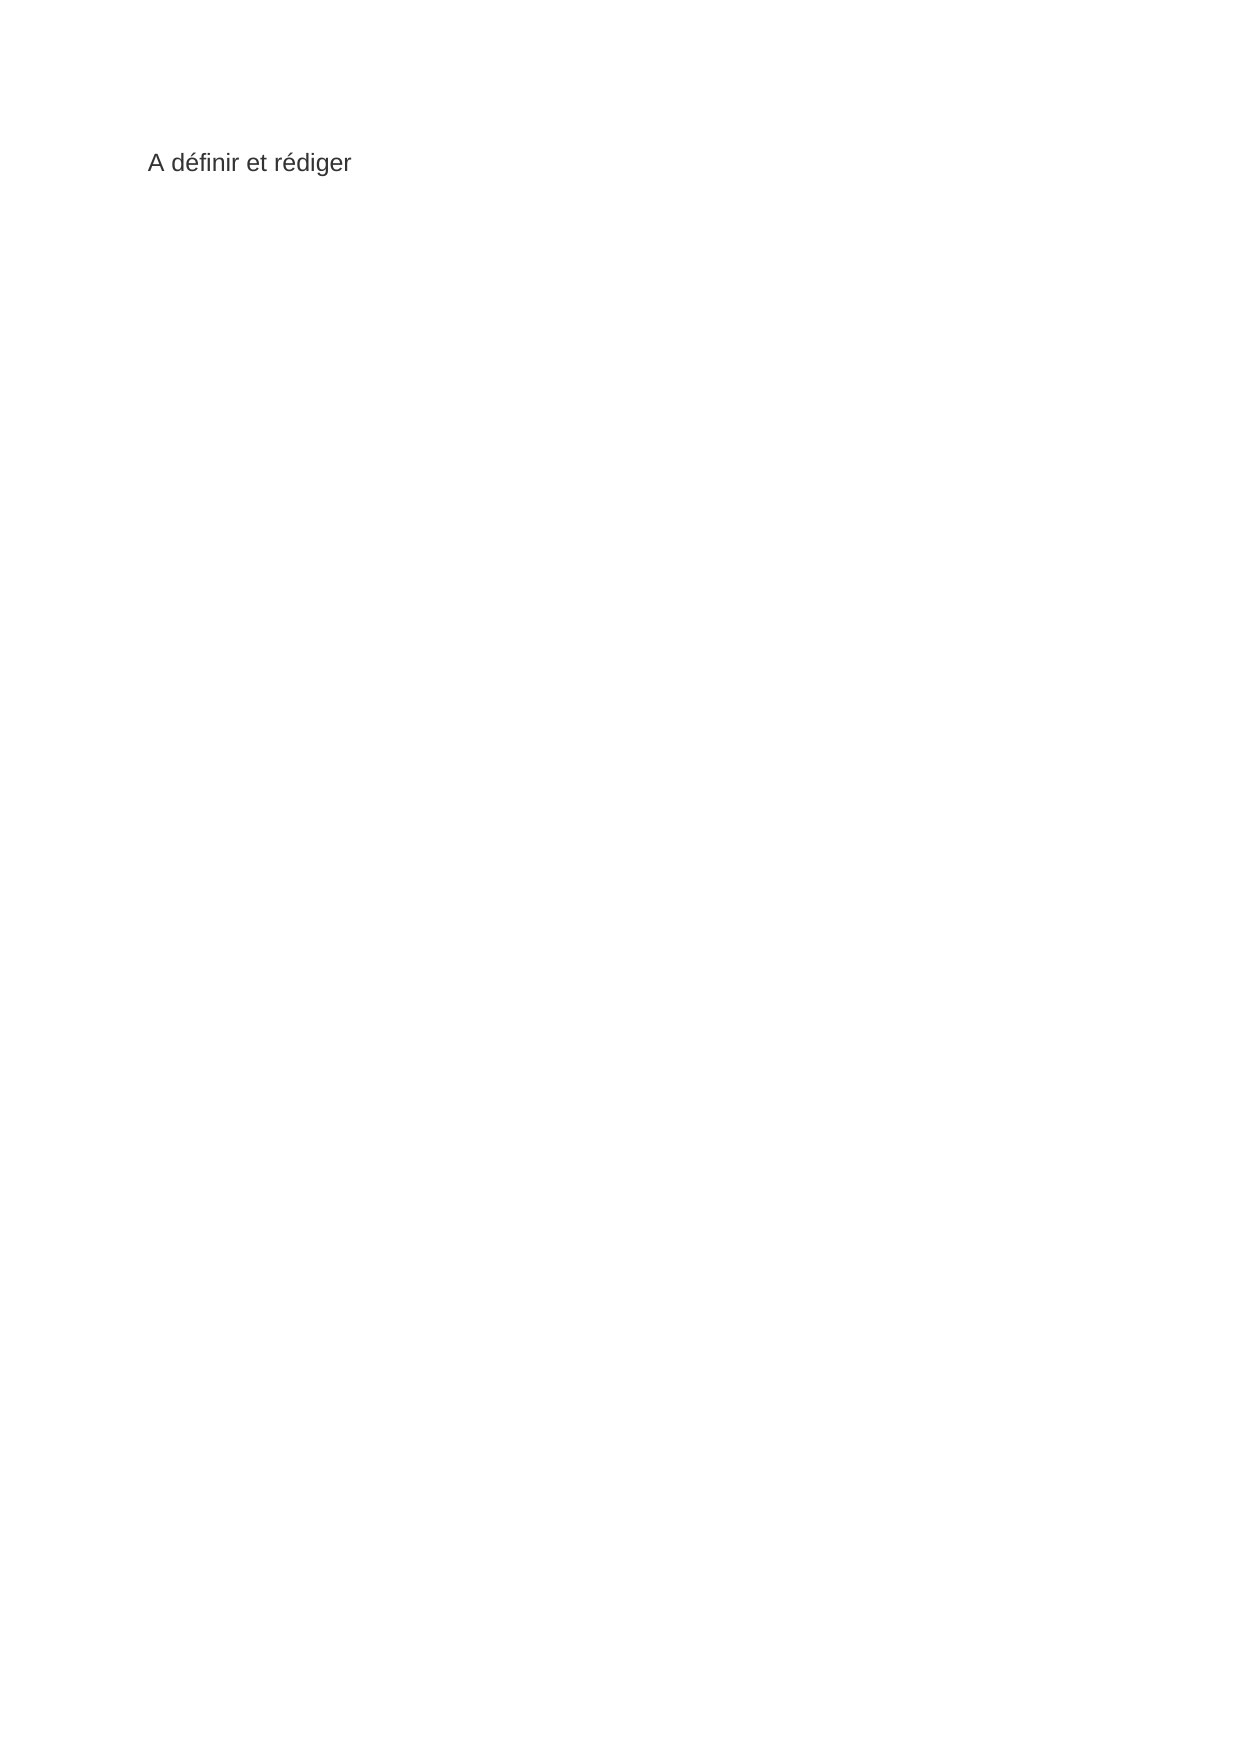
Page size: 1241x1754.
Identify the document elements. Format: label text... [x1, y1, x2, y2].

text A définir et rédiger [148, 148, 1093, 176]
